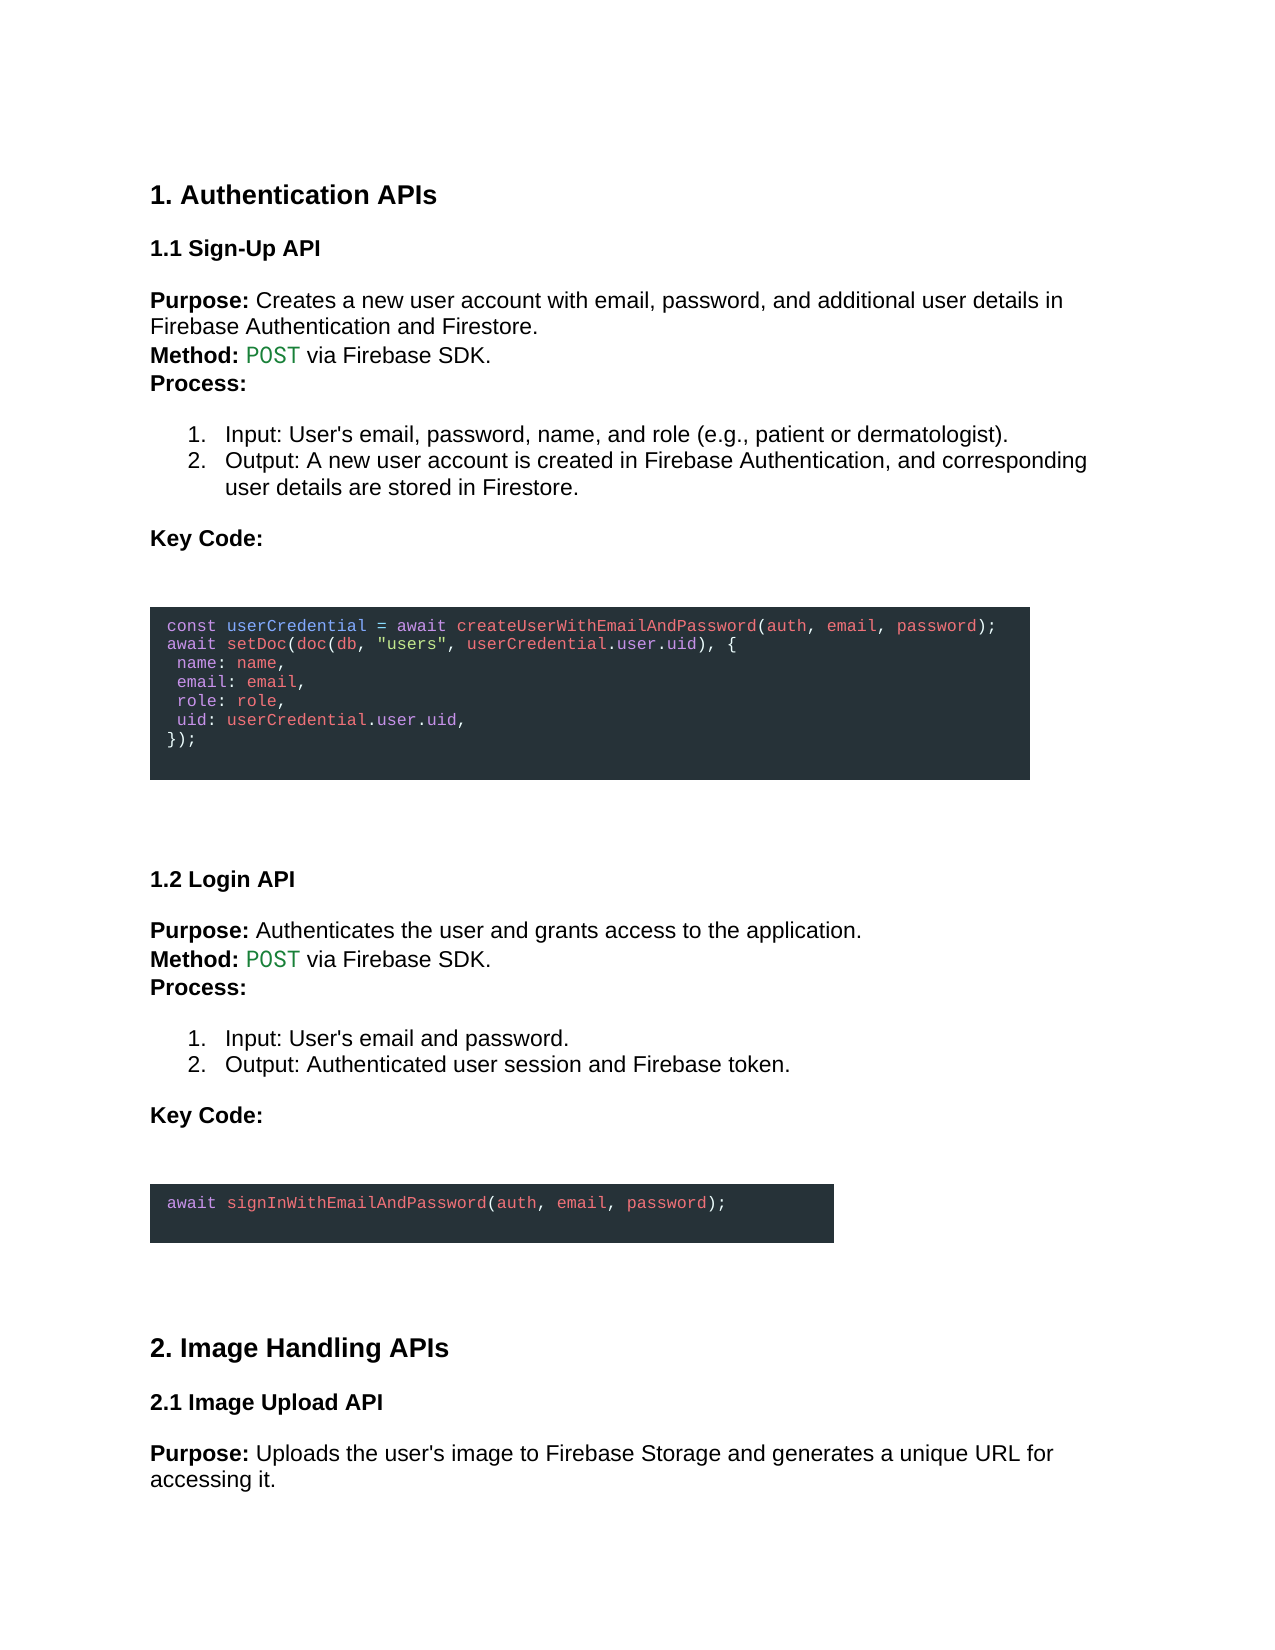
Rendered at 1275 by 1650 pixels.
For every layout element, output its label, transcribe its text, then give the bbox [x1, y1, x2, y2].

list Input: User's email and password. [187, 1025, 1125, 1051]
table_header await signInWithEmailAndPassword(auth, email, password); ​ [150, 1184, 834, 1243]
subtitle 1. Authentication APIs [150, 179, 1125, 210]
list Output: A new user account is created in Firebase Authentication, and corresponding user details are stored in Firestore. [187, 447, 1125, 500]
text Key Code: [150, 1102, 1125, 1129]
list Input: User's email, password, name, and role (e.g., patient or dermatologist). [187, 421, 1125, 447]
subtitle 2. Image Handling APIs [150, 1332, 1125, 1363]
text Purpose: Authenticates the user and grants access to the application. Method: POST via Firebase SDK. Process: [150, 917, 1125, 1000]
list Output: Authenticated user session and Firebase token. [187, 1051, 1125, 1077]
text Key Code: [150, 525, 1125, 551]
subtitle 1.1 Sign-Up API [150, 235, 1125, 262]
table_header const userCredential = await createUserWithEmailAndPassword(auth, email, password); await setDoc(doc(db, "users", userCredential.user.uid), { name: name, email: email, role: role, uid: userCredential.user.uid, }); ​ [150, 607, 1030, 780]
subtitle 1.2 Login API [150, 866, 1125, 892]
subtitle 2.1 Image Upload API [150, 1388, 1125, 1415]
text Purpose: Creates a new user account with email, password, and additional user details in Firebase Authentication and Firestore. Method: POST via Firebase SDK. Process: [150, 287, 1125, 396]
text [150, 1440, 1125, 1492]
